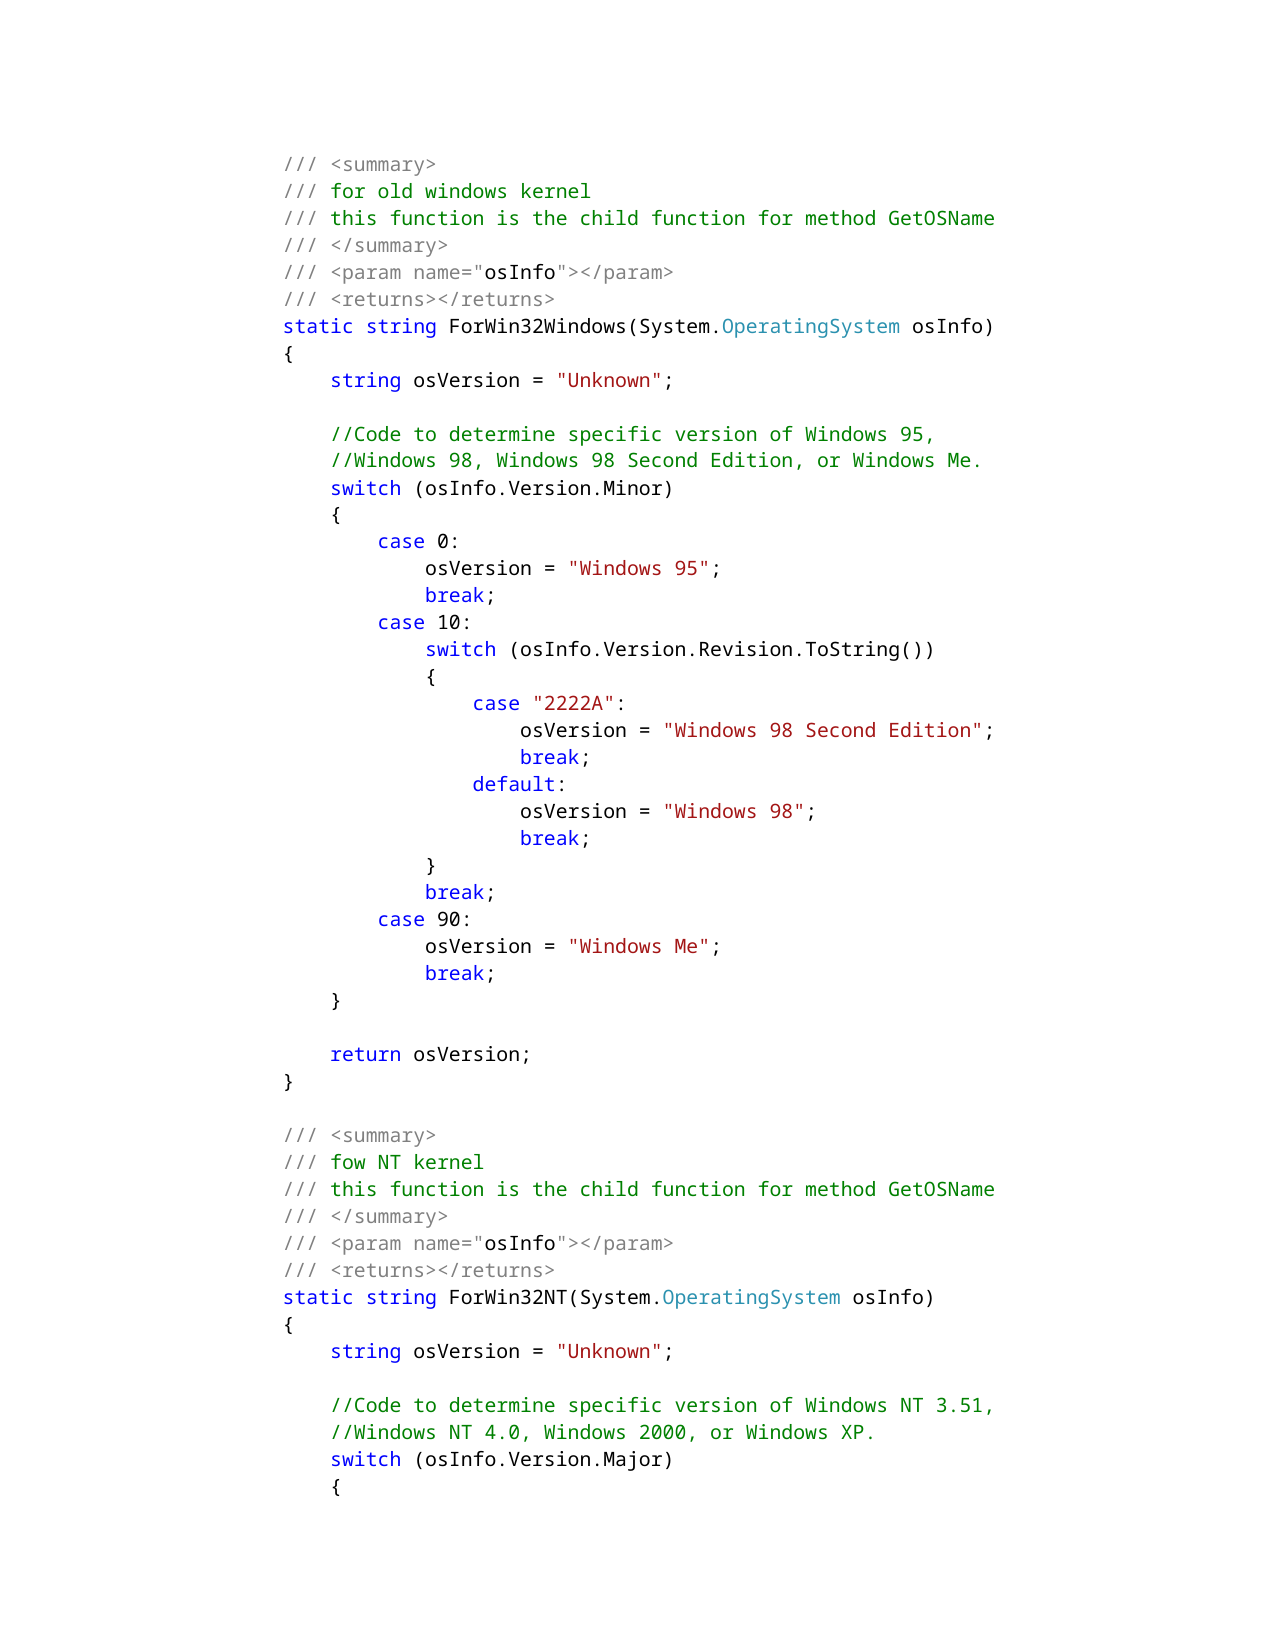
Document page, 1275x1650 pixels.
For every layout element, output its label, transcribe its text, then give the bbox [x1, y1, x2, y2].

text /// for old windows kernel [187, 177, 1087, 204]
text /// </summary> [187, 231, 1087, 258]
text switch (osInfo.Version.Minor) [187, 474, 1087, 501]
text //Code to determine specific version of Windows 95, [187, 420, 1087, 447]
text break; [187, 959, 1087, 986]
text { [187, 663, 1087, 689]
text { [187, 1472, 1087, 1499]
text case "2222A": [187, 689, 1087, 717]
text /// <summary> [187, 150, 1087, 177]
text /// fow NT kernel [187, 1148, 1087, 1175]
text static string ForWin32Windows(System.OperatingSystem osInfo) [187, 312, 1087, 339]
text } [187, 986, 1087, 1013]
text //Code to determine specific version of Windows NT 3.51, [187, 1391, 1087, 1418]
text case 90: [187, 905, 1087, 932]
text /// <summary> [187, 1121, 1087, 1148]
text osVersion = "Windows 95"; [187, 555, 1087, 582]
text /// this function is the child function for method GetOSName [187, 1175, 1087, 1202]
text //Windows NT 4.0, Windows 2000, or Windows XP. [187, 1418, 1087, 1445]
text } [187, 851, 1087, 878]
text return osVersion; [187, 1040, 1087, 1067]
text /// <returns></returns> [187, 285, 1087, 312]
text /// </summary> [187, 1202, 1087, 1229]
text //Windows 98, Windows 98 Second Edition, or Windows Me. [187, 447, 1087, 474]
text switch (osInfo.Version.Major) [187, 1445, 1087, 1472]
text static string ForWin32NT(System.OperatingSystem osInfo) [187, 1283, 1087, 1310]
text { [187, 501, 1087, 528]
text case 10: [187, 609, 1087, 636]
text break; [187, 743, 1087, 771]
text /// <param name="osInfo"></param> [187, 258, 1087, 285]
text /// <returns></returns> [187, 1256, 1087, 1283]
text string osVersion = "Unknown"; [187, 366, 1087, 393]
text break; [187, 582, 1087, 609]
text break; [187, 824, 1087, 851]
text { [187, 339, 1087, 366]
text osVersion = "Windows 98 Second Edition"; [187, 717, 1087, 743]
text /// <param name="osInfo"></param> [187, 1229, 1087, 1256]
text switch (osInfo.Version.Revision.ToString()) [187, 636, 1087, 663]
text break; [187, 878, 1087, 905]
text { [187, 1310, 1087, 1337]
text } [187, 1067, 1087, 1094]
text string osVersion = "Unknown"; [187, 1337, 1087, 1364]
text /// this function is the child function for method GetOSName [187, 204, 1087, 231]
text osVersion = "Windows Me"; [187, 932, 1087, 959]
text case 0: [187, 528, 1087, 555]
text osVersion = "Windows 98"; [187, 797, 1087, 824]
text default: [187, 771, 1087, 797]
